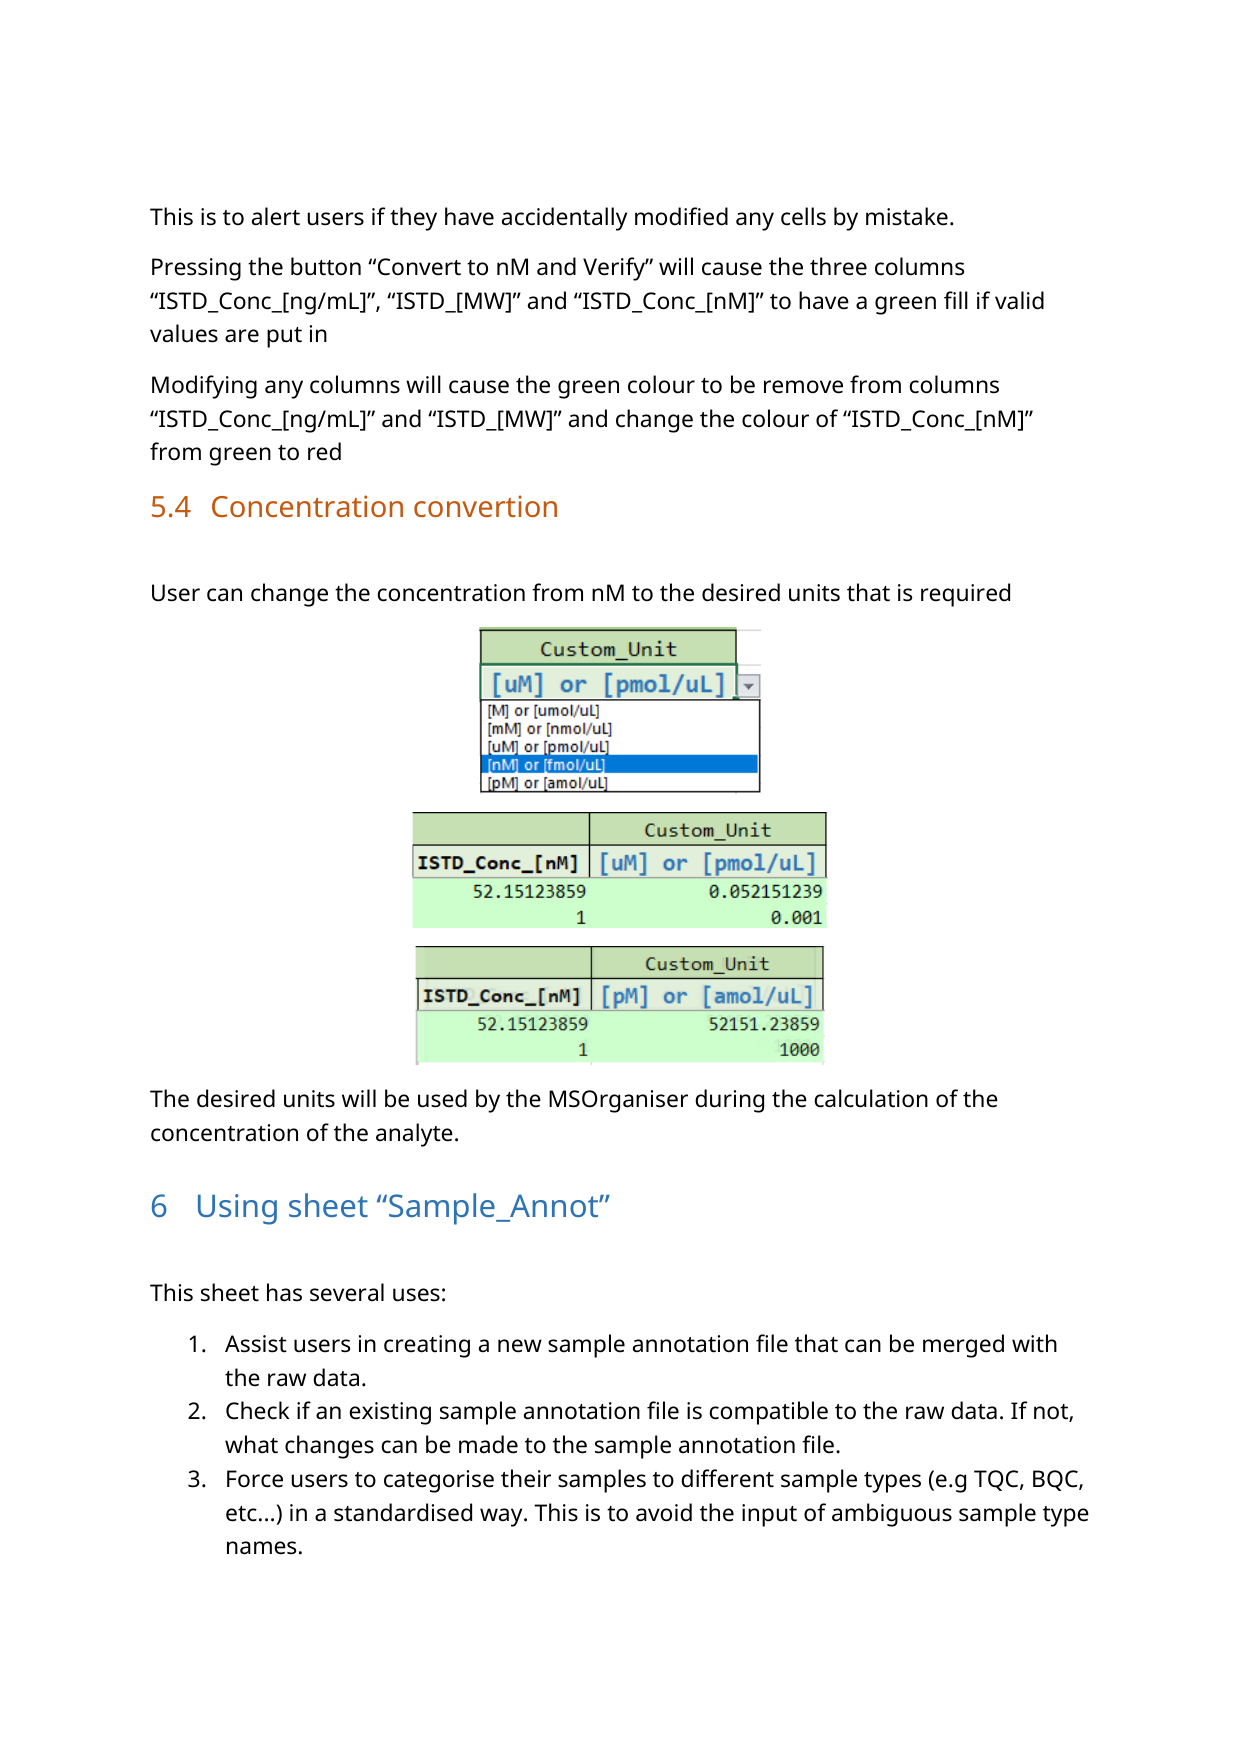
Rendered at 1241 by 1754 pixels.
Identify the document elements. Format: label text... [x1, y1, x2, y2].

text This sheet has several uses: [150, 1277, 1090, 1308]
text User can change the concentration from nM to the desired units that is required [150, 577, 1090, 608]
text This is to alert users if they have accidentally modified any cells by mistake. [150, 200, 1090, 232]
subtitle Concentration convertion [150, 487, 1090, 526]
list Assist users in creating a new sample annotation file that can be merged with the raw data. [187, 1328, 1090, 1393]
text The desired units will be used by the MSOrganiser during the calculation of the concentration of the analyte. [150, 1083, 1090, 1148]
text Pressing the button “Convert to nM and Verify” will cause the three columns “ISTD_Conc_[ng/mL]”, “ISTD_[MW]” and “ISTD_Conc_[nM]” to have a green fill if valid values are put in [150, 251, 1090, 349]
list Force users to categorise their samples to different sample types (e.g TQC, BQC, etc...) in a standardised way. This is to avoid the input of ambiguous sample type names. [187, 1463, 1090, 1561]
text Modifying any columns will cause the green colour to be remove from columns “ISTD_Conc_[ng/mL]” and “ISTD_[MW]” and change the colour of “ISTD_Conc_[nM]” from green to red [150, 369, 1090, 467]
subtitle Using sheet “Sample_Annot” [150, 1184, 1090, 1227]
picture [479, 627, 762, 794]
list Check if an existing sample annotation file is compatible to the raw data. If not, what changes can be made to the sample annotation file. [187, 1395, 1090, 1460]
picture [412, 812, 828, 928]
picture [415, 946, 825, 1065]
